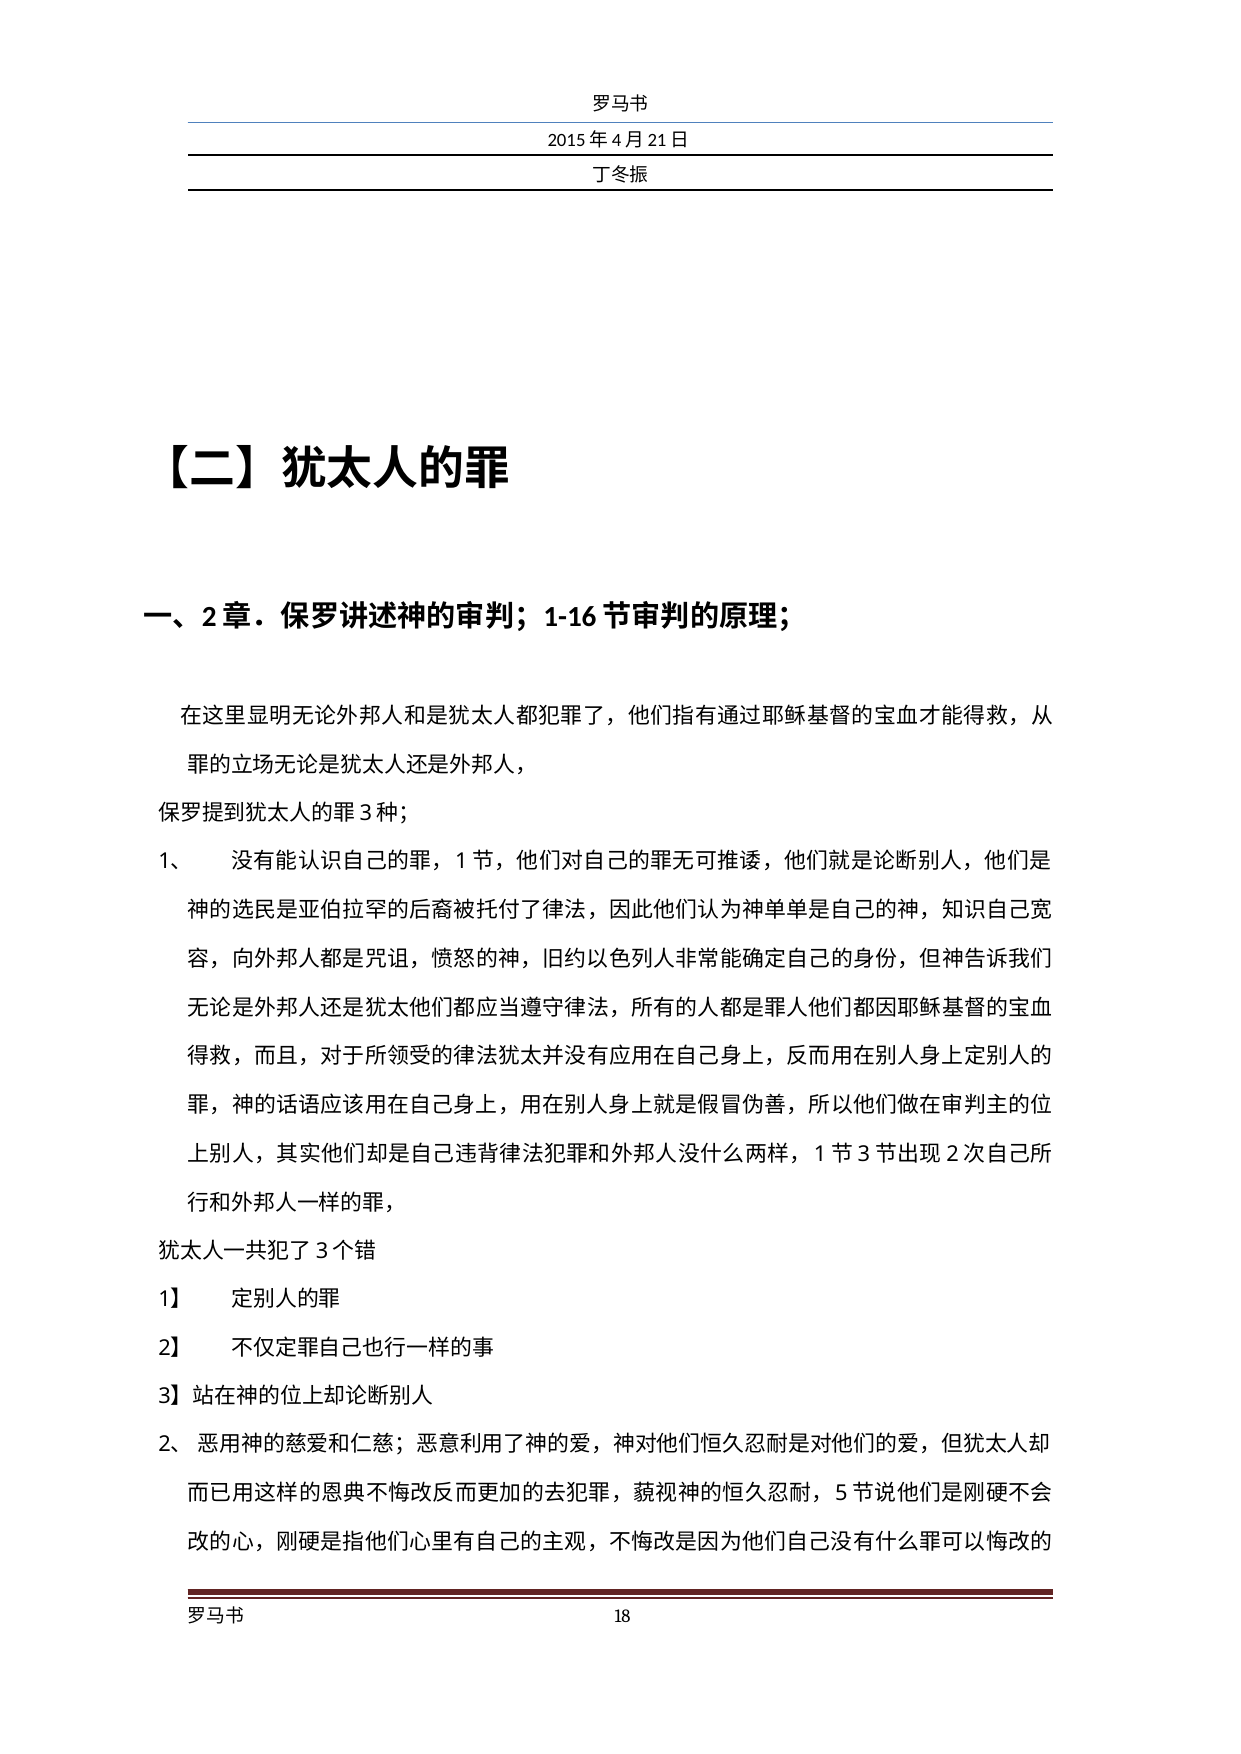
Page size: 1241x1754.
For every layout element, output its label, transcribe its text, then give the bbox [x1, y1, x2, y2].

list 没有能认识自己的罪，1节，他们对自己的罪无可推诿，他们就是论断别人，他们是神的选民是亚伯拉罕的后裔被托付了律法，因此他们认为神单单是自己的神，知识自己宽容，向外邦人都是咒诅，愤怒的神，旧约以色列人非常能确定自己的身份，但神告诉我们无论是外邦人还是犹太他们都应当遵守律法，所有的人都是罪人他们都因耶稣基督的宝血得救，而且，对于所领受的律法犹太并没有应用在自己身上，反而用在别人身上定别人的罪，神的话语应该用在自己身上，用在别人身上就是假冒伪善，所以他们做在审判主的位上别人，其实他们却是自己违背律法犯罪和外邦人没什么两样，1节3节出现2次自己所行和外邦人一样的罪， [158, 843, 1053, 1217]
list 犹太人一共犯了3个错 [158, 1232, 1053, 1265]
subtitle 【二】犹太人的罪 [143, 416, 1053, 514]
subtitle 一、2章．保罗讲述神的审判；1-16节审判的原理； [143, 581, 1053, 646]
list 定别人的罪 [158, 1281, 1053, 1313]
list 不仅定罪自己也行一样的事 [158, 1329, 1053, 1362]
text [158, 1426, 1053, 1556]
text 3】站在神的位上却论断别人 [158, 1377, 1053, 1410]
list 保罗提到犹太人的罪3种； [158, 794, 1053, 827]
list 在这里显明无论外邦人和是犹太人都犯罪了，他们指有通过耶稣基督的宝血才能得救，从罪的立场无论是犹太人还是外邦人， [180, 697, 1053, 779]
